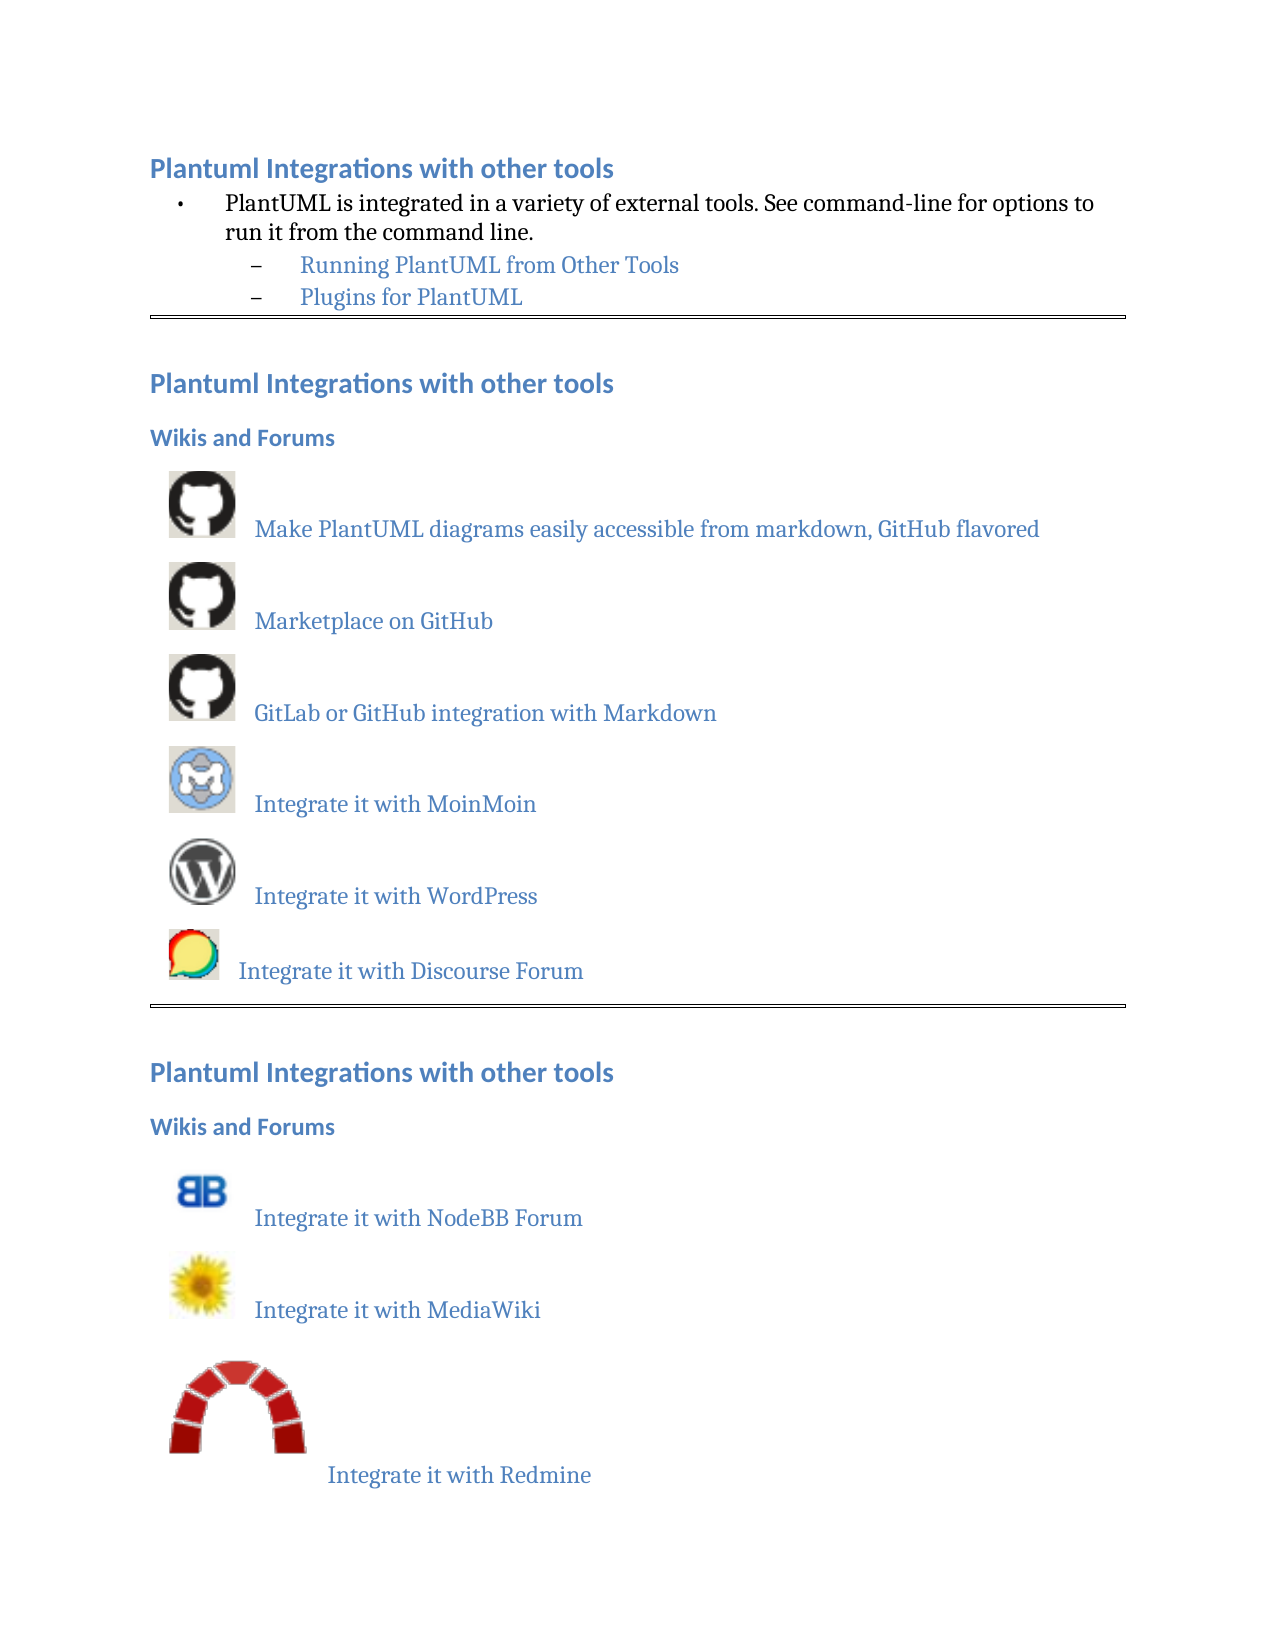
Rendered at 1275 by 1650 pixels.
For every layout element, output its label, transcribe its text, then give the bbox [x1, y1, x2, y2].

text Integrate it with MediaWiki [150, 1252, 1125, 1325]
subtitle Plantuml Integrations with other tools [150, 1054, 1125, 1090]
picture [168, 837, 236, 905]
picture [168, 471, 236, 538]
subtitle Wikis and Forums [150, 1111, 1125, 1141]
picture [168, 1343, 309, 1483]
picture [168, 1251, 236, 1319]
list PlantUML is integrated in a variety of external tools. See command-line for options to run it from the command line. [175, 189, 1125, 247]
subtitle Plantuml Integrations with other tools [150, 365, 1125, 401]
text GitLab or GitHub integration with Markdown [150, 654, 1125, 727]
text Integrate it with MoinMoin [150, 746, 1125, 819]
picture [168, 1160, 236, 1227]
text Integrate it with Discourse Forum [150, 929, 1125, 986]
subtitle Wikis and Forums [150, 422, 1125, 452]
picture [168, 746, 236, 813]
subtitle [150, 150, 1125, 186]
list Running PlantUML from Other Tools [250, 251, 1125, 279]
list Plugins for PlantUML [250, 283, 1125, 312]
picture [168, 929, 220, 980]
text Make PlantUML diagrams easily accessible from markdown, GitHub flavored [150, 471, 1125, 544]
text Marketplace on GitHub [150, 563, 1125, 636]
text Integrate it with WordPress [150, 838, 1125, 911]
text Integrate it with NodeBB Forum [150, 1160, 1125, 1233]
picture [168, 562, 236, 630]
text Integrate it with Redmine [150, 1343, 1125, 1489]
picture [168, 654, 236, 721]
